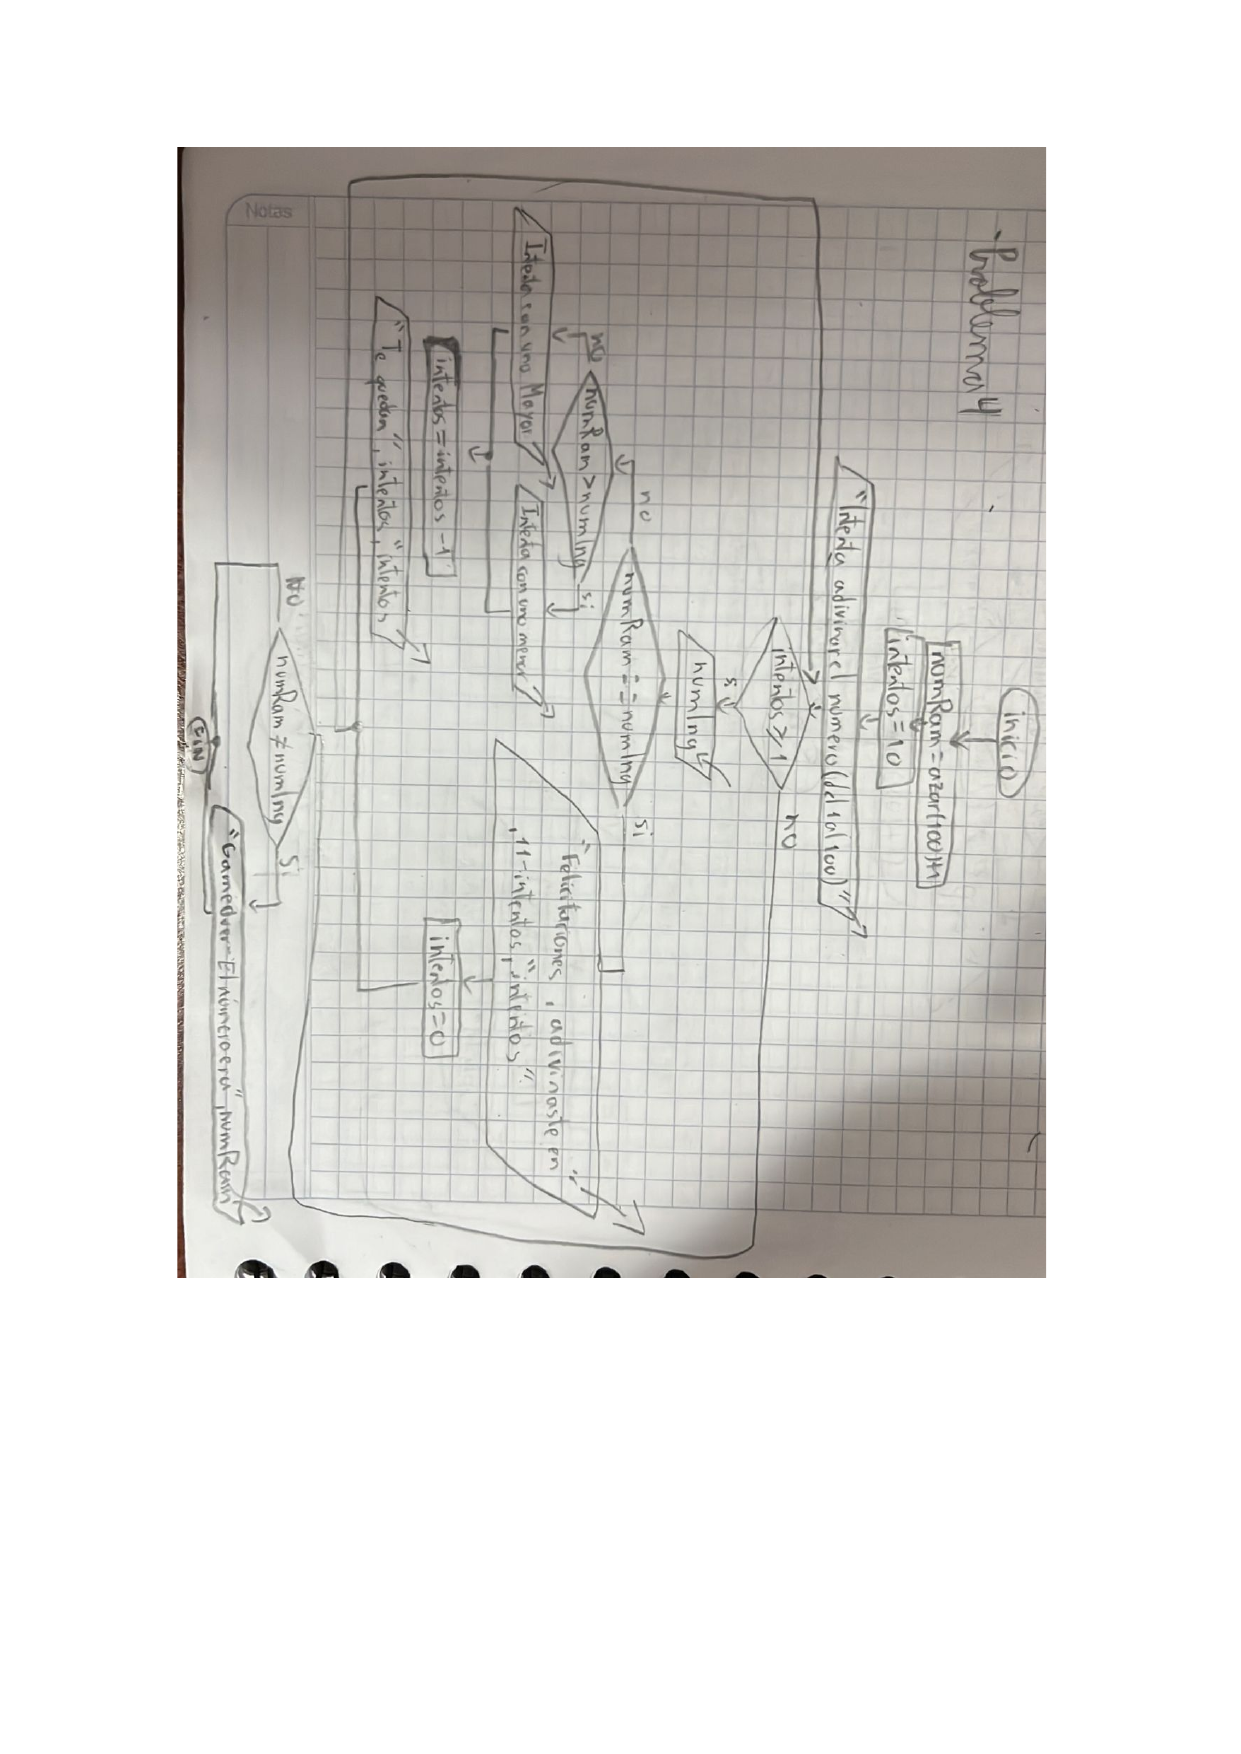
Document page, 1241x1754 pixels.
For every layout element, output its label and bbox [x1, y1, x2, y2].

picture [177, 147, 1047, 1278]
